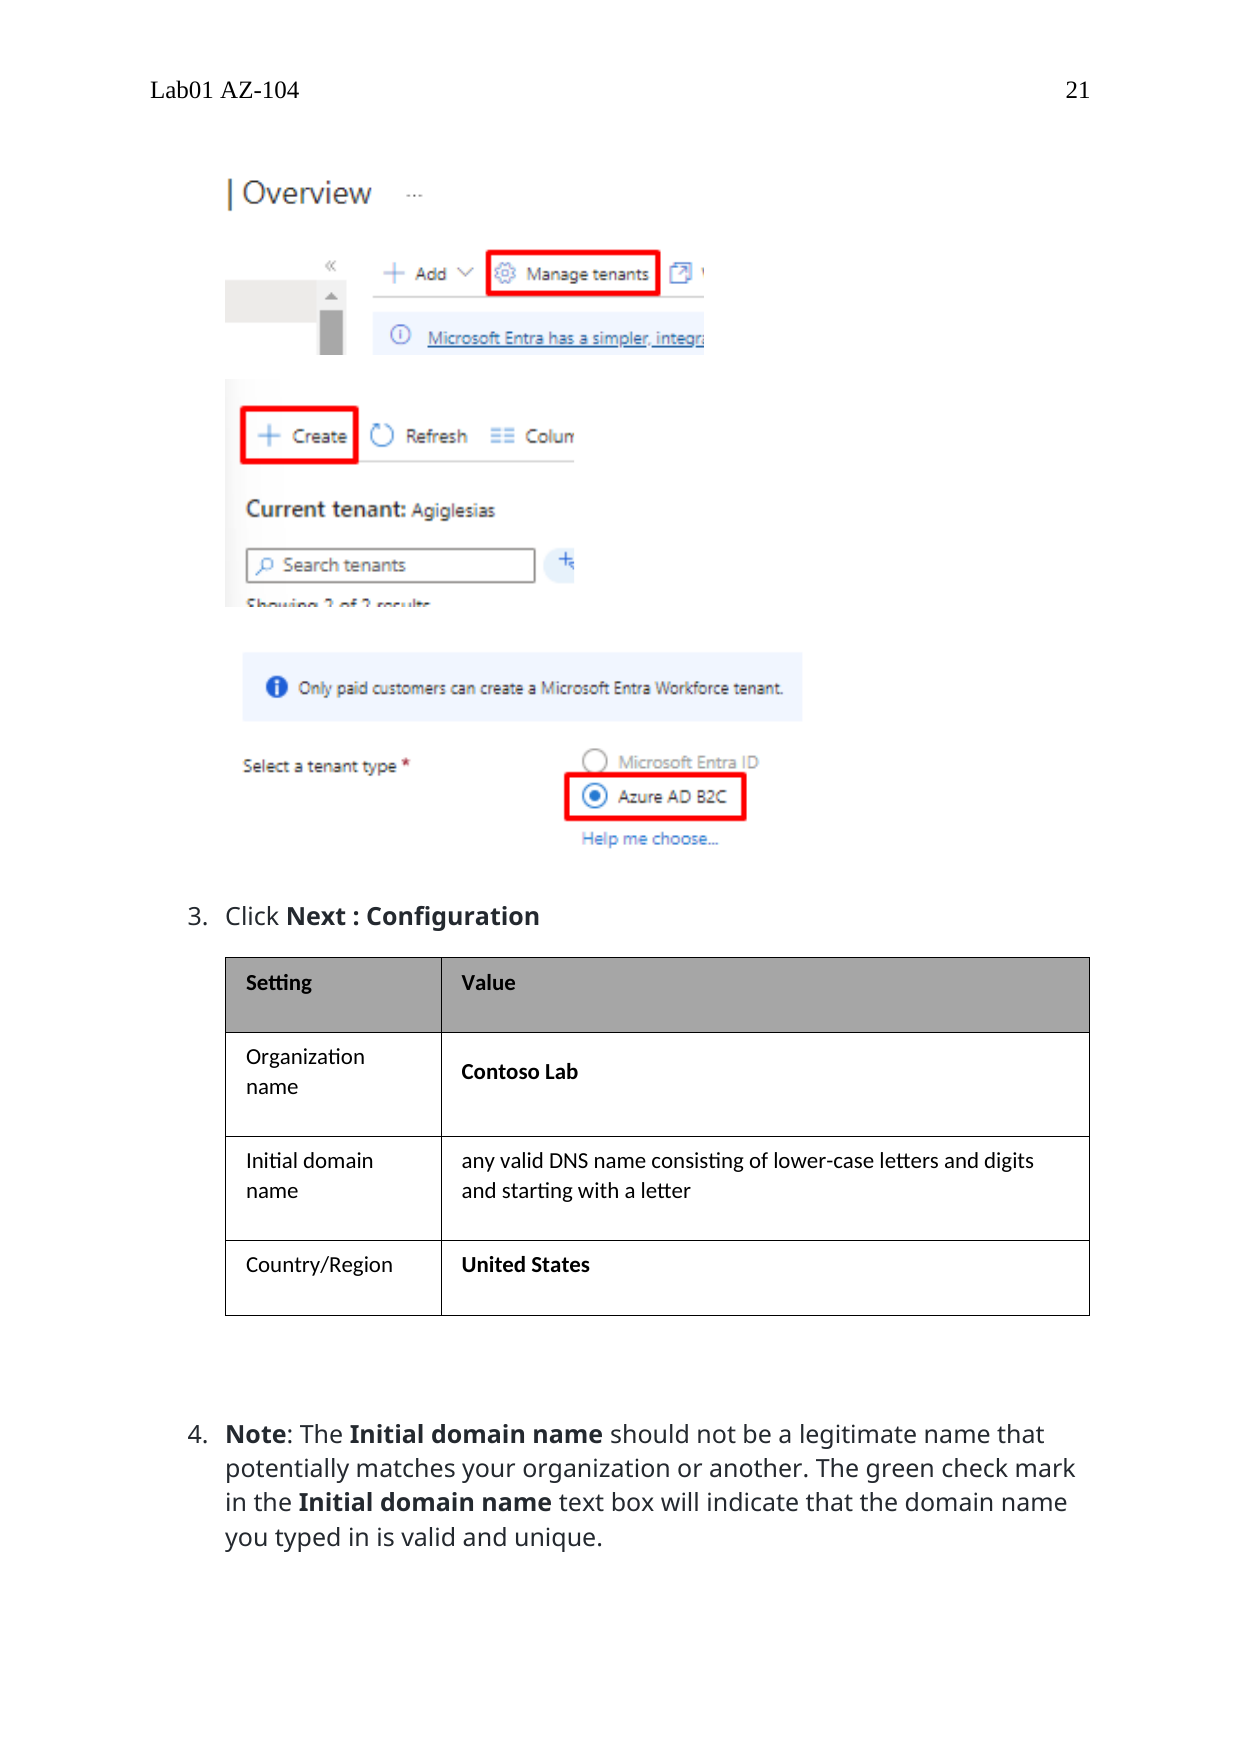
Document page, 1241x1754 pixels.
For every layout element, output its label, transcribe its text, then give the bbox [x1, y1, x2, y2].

list Click Next : Configuration [187, 898, 1090, 932]
table_cell Organization name [226, 1033, 441, 1136]
table_cell Contoso Lab [442, 1033, 1089, 1136]
picture [225, 150, 704, 355]
table_header Setting [226, 958, 441, 1032]
table_header Value [442, 958, 1089, 1032]
table_cell United States [442, 1241, 1089, 1314]
picture [225, 379, 575, 607]
table_cell any valid DNS name consisting of lower-case letters and digits and starting with a letter [442, 1137, 1089, 1240]
table_cell Country/Region [226, 1241, 441, 1314]
table_cell Initial domain name [226, 1137, 441, 1240]
list Note: The Initial domain name should not be a legitimate name that potentially matches your organization or another. The green check mark in the Initial domain name text box will indicate that the domain name you typed in is valid and unique. [187, 1417, 1090, 1553]
picture [225, 631, 803, 874]
